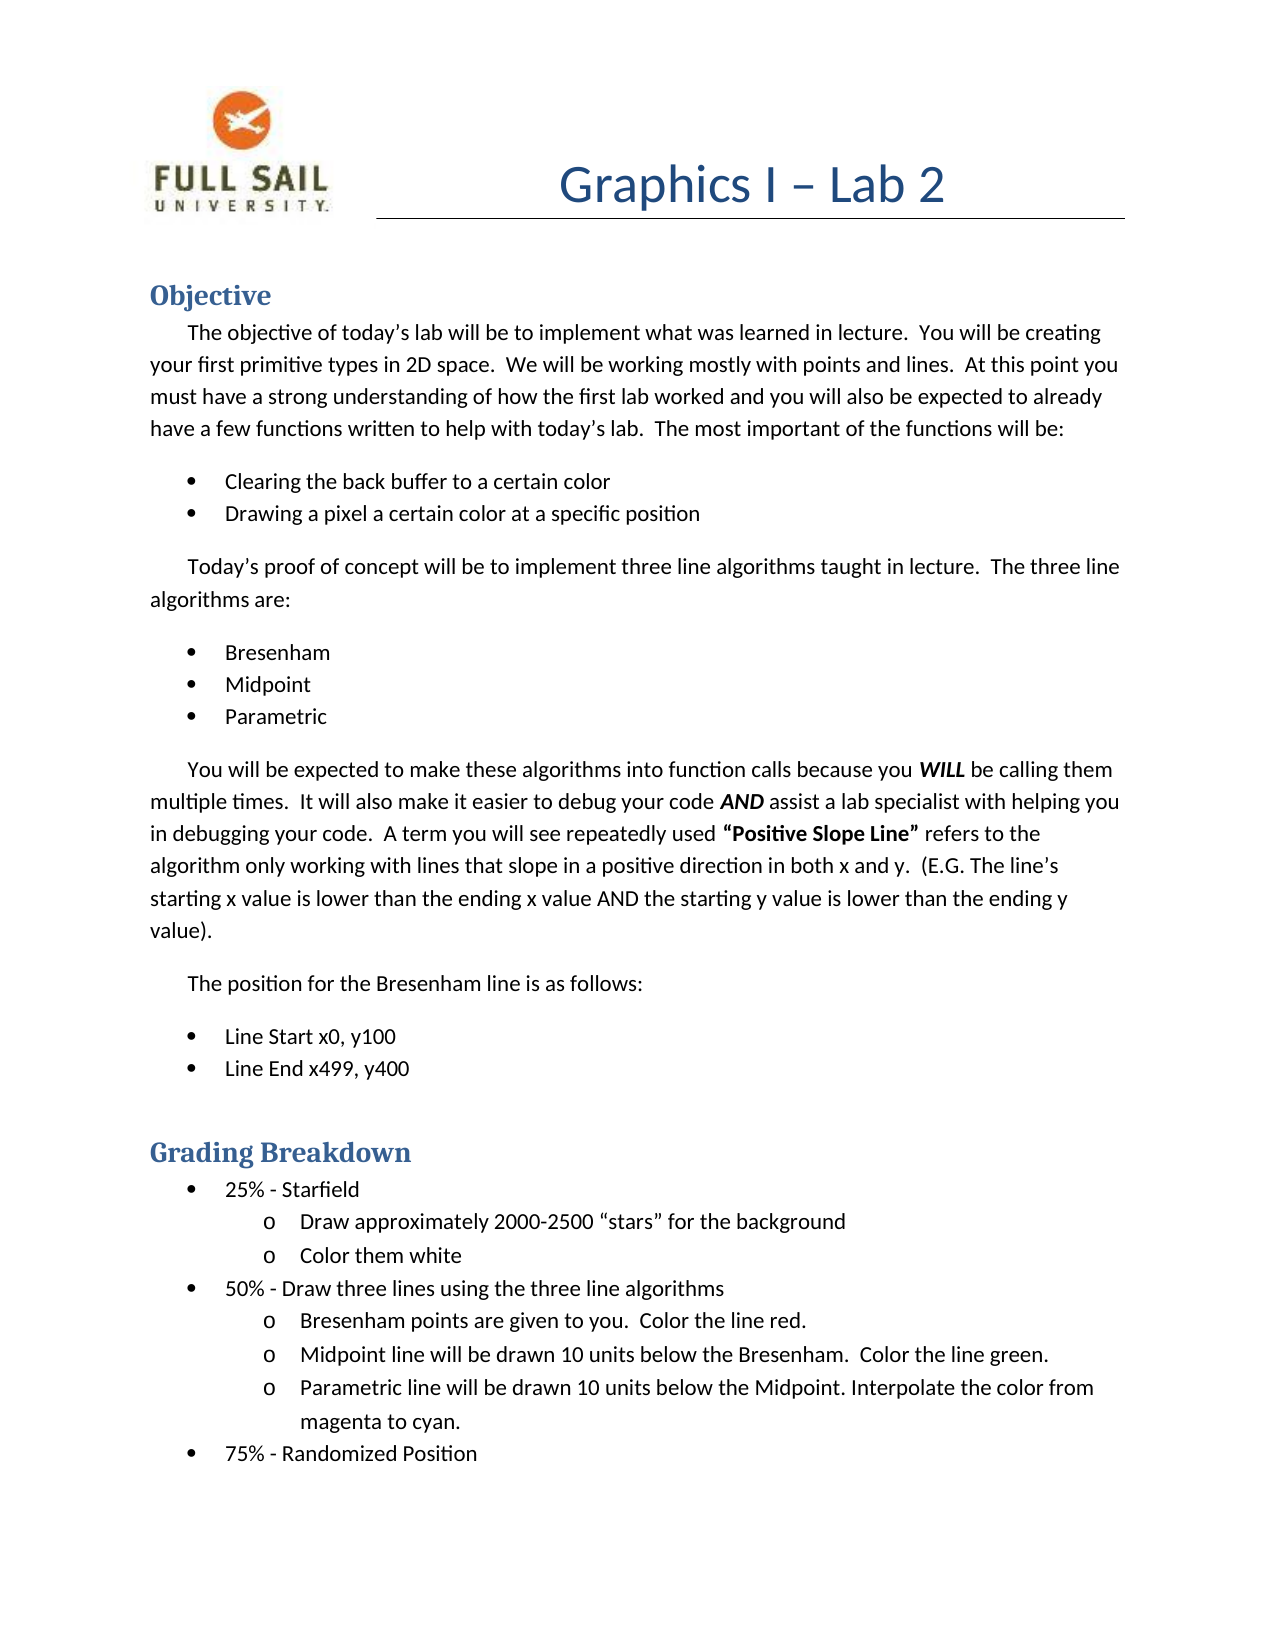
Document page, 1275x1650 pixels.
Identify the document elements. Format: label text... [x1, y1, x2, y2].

list 50% - Draw three lines using the three line algorithms [187, 1274, 1125, 1302]
list 25% - Starfield [187, 1175, 1125, 1203]
list 75% - Randomized Position [187, 1439, 1125, 1467]
list Midpoint line will be drawn 10 units below the Bresenham. Color the line green. [262, 1340, 1125, 1369]
picture [107, 86, 377, 229]
list Drawing a pixel a certain color at a specific position [187, 499, 1125, 527]
text The position for the Bresenham line is as follows: [150, 969, 1125, 997]
list Midpoint [187, 670, 1125, 698]
list Parametric [187, 702, 1125, 730]
text The objective of today’s lab will be to implement what was learned in lecture. You will be creating your first primitive types in 2D space. We will be working mostly with points and lines. At this point you must have a strong understanding of how the first lab worked and you will also be expected to already have a few functions written to help with today’s lab. The most important of the functions will be: [150, 318, 1125, 442]
subtitle Grading Breakdown [150, 1136, 1125, 1170]
subtitle Objective [150, 279, 1125, 313]
list Parametric line will be drawn 10 units below the Midpoint. Interpolate the color from magenta to cyan. [262, 1373, 1125, 1435]
list Color them white [262, 1241, 1125, 1270]
list Draw approximately 2000-2500 “stars” for the background [262, 1207, 1125, 1236]
list Clearing the back buffer to a certain color [187, 467, 1125, 495]
list Line End x499, y400 [187, 1054, 1125, 1082]
list Line Start x0, y100 [187, 1022, 1125, 1050]
text Today’s proof of concept will be to implement three line algorithms taught in lecture. The three line algorithms are: [150, 552, 1125, 613]
list Bresenham points are given to you. Color the line red. [262, 1306, 1125, 1336]
text Graphics I – Lab 2 [377, 150, 1125, 218]
list Bresenham [187, 638, 1125, 666]
text You will be expected to make these algorithms into function calls because you WILL be calling them multiple times. It will also make it easier to debug your code AND assist a lab specialist with helping you in debugging your code. A term you will see repeatedly used “Positive Slope Line” refers to the algorithm only working with lines that slope in a positive direction in both x and y. (E.G. The line’s starting x value is lower than the ending x value AND the starting y value is lower than the ending y value). [150, 755, 1125, 944]
